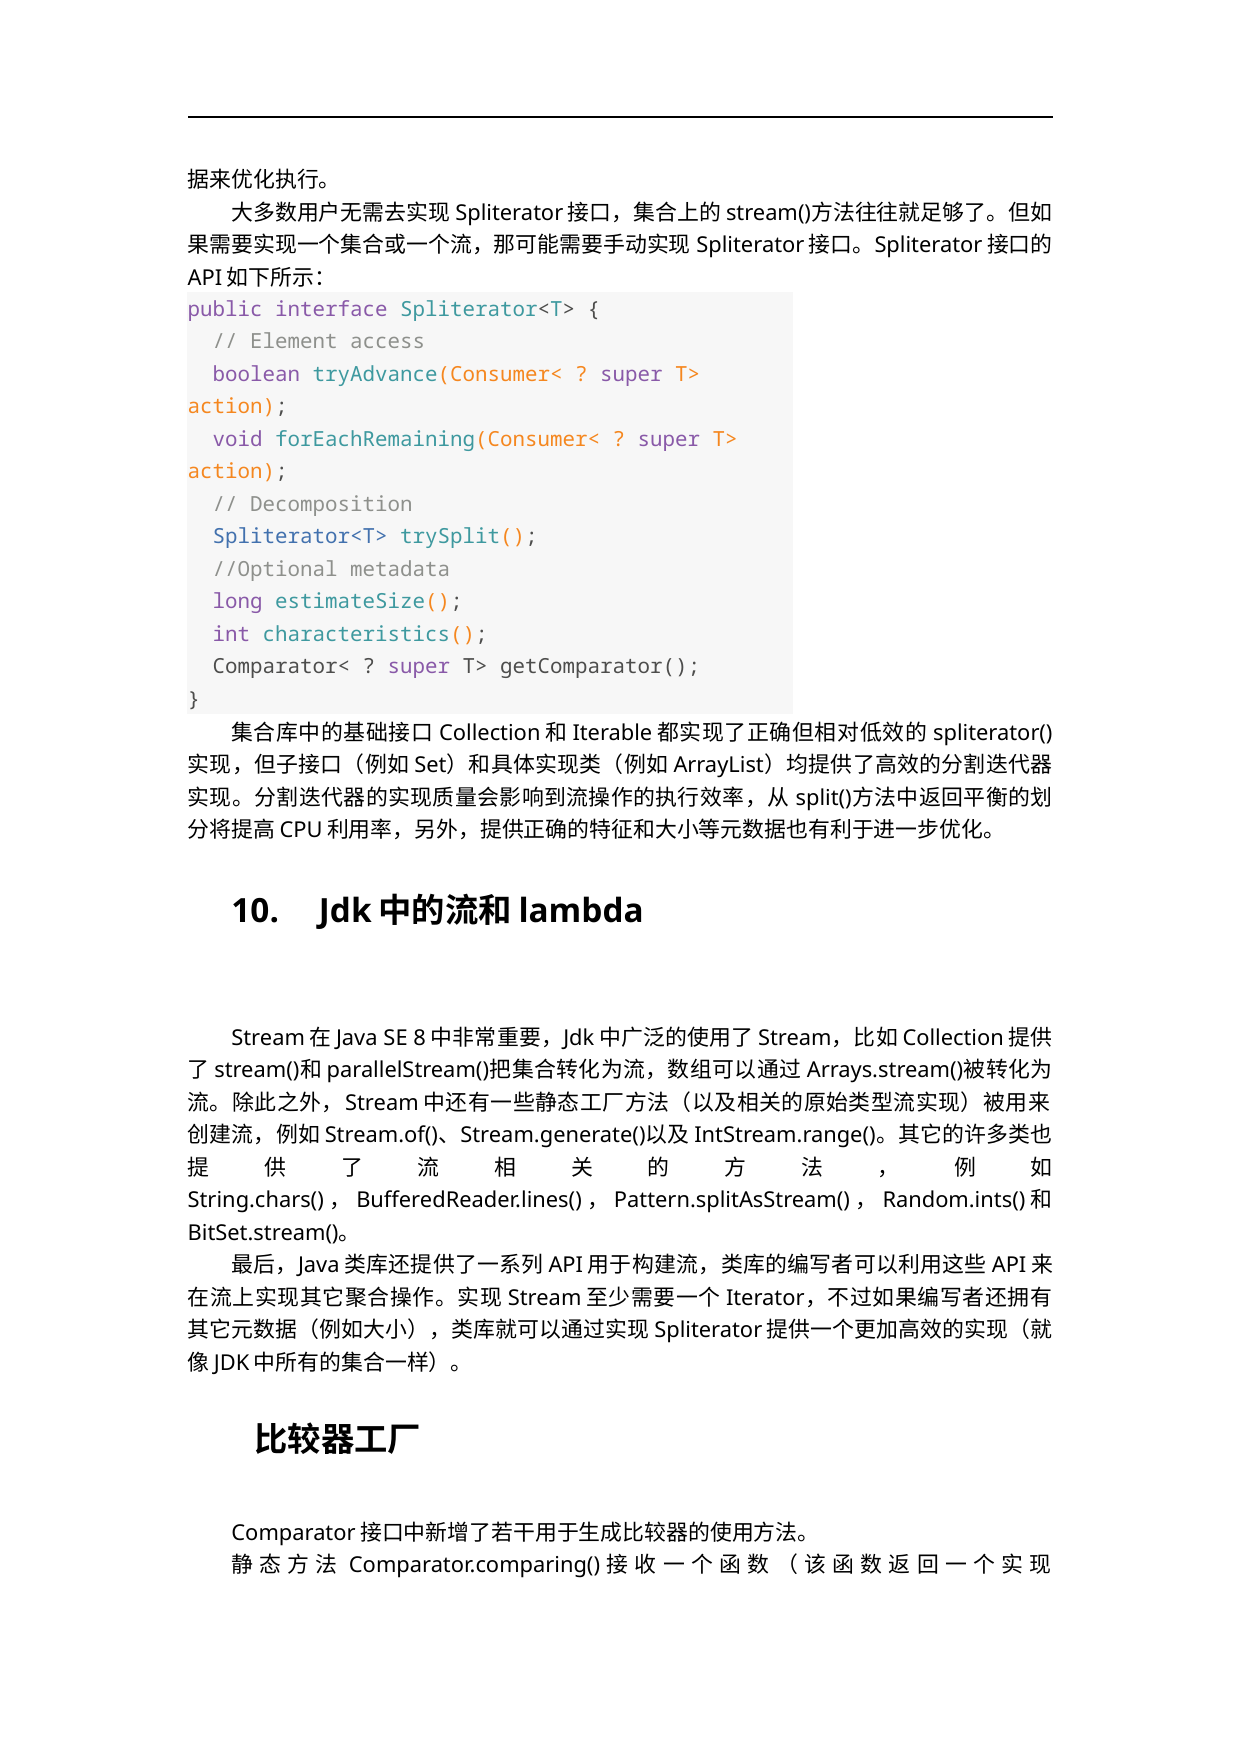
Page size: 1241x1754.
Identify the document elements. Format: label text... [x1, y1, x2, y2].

text 大多数用户无需去实现Spliterator接口，集合上的stream()方法往往就足够了。但如果需要实现一个集合或一个流，那可能需要手动实现Spliterator接口。Spliterator接口的API如下所示： [187, 194, 1053, 292]
text Comparator接口中新增了若干用于生成比较器的使用方法。 [187, 1514, 1053, 1547]
subtitle 比较器工厂 [187, 1404, 1053, 1469]
subtitle Jdk中的流和lambda [231, 876, 1053, 941]
text 最后，Java类库还提供了一系列API用于构建流，类库的编写者可以利用这些API来在流上实现其它聚合操作。实现Stream至少需要一个Iterator，不过如果编写者还拥有其它元数据（例如大小），类库就可以通过实现Spliterator提供一个更加高效的实现（就像JDK中所有的集合一样）。 [187, 1247, 1053, 1377]
text Stream在Java SE 8中非常重要，Jdk中广泛的使用了Stream，比如Collection提供了stream()和parallelStream()把集合转化为流，数组可以通过Arrays.stream()被转化为流。除此之外，Stream中还有一些静态工厂方法（以及相关的原始类型流实现）被用来创建流，例如Stream.of()、Stream.generate()以及IntStream.range()。其它的许多类也提供了流相关的方法，例如String.chars()，BufferedReader.lines()，Pattern.splitAsStream()，Random.ints()和BitSet.stream()。 [187, 1019, 1053, 1247]
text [187, 162, 1053, 194]
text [187, 1547, 1053, 1579]
text 集合库中的基础接口Collection和Iterable都实现了正确但相对低效的spliterator()实现，但子接口（例如Set）和具体实现类（例如ArrayList）均提供了高效的分割迭代器实现。分割迭代器的实现质量会影响到流操作的执行效率，从split()方法中返回平衡的划分将提高CPU利用率，另外，提供正确的特征和大小等元数据也有利于进一步优化。 [187, 714, 1053, 844]
